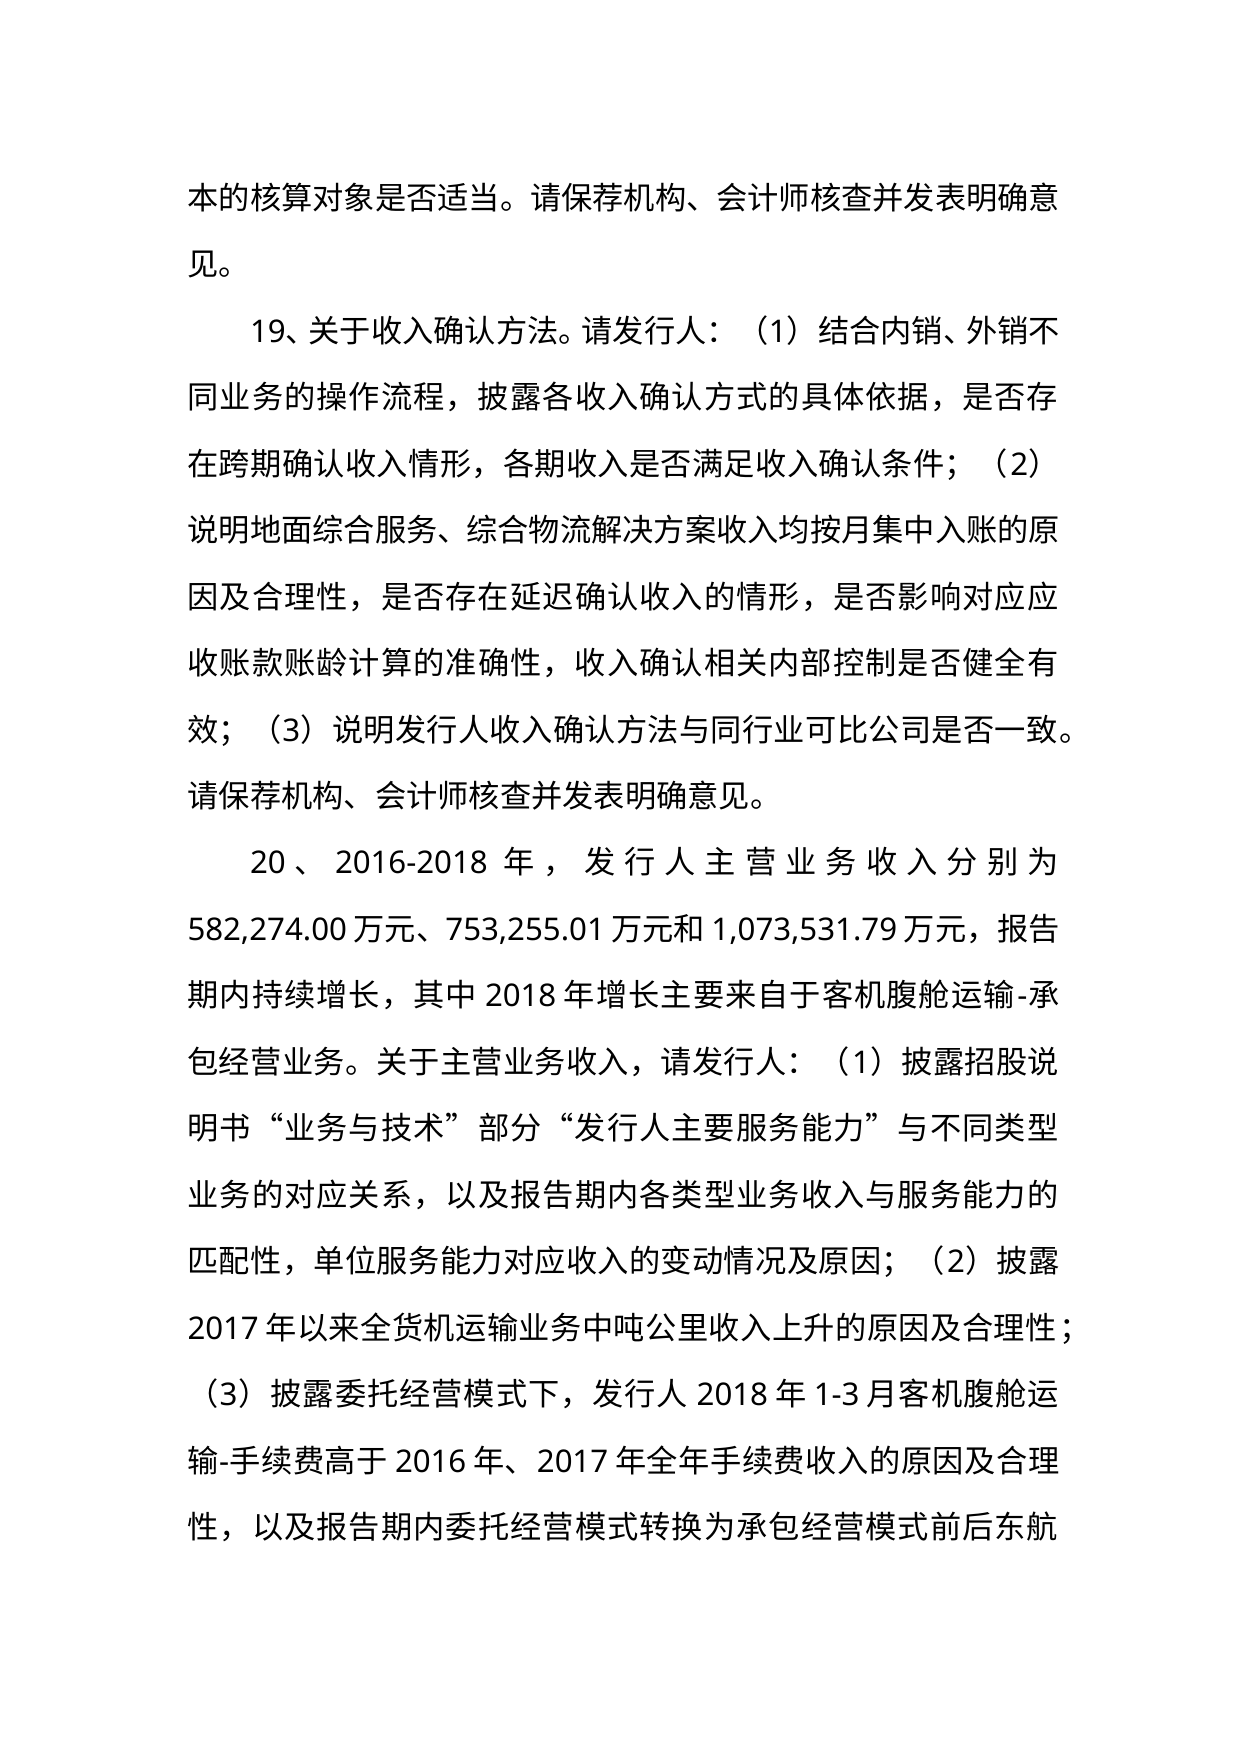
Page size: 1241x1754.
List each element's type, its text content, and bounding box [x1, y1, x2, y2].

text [187, 162, 1059, 428]
text 19、关于收入确认方法。请发行人：（1）结合内销、外销不同业务的操作流程，披露各收入确认方式的具体依据，是否存在跨期确认收入情形，各期收入是否满足收入确认条件；（2）说明地面综合服务、综合物流解决方案收入均按月集中入账的原因及合理性，是否存在延迟确认收入的情形，是否影响对应应收账款账龄计算的准确性，收入确认相关内部控制是否健全有效；（3）说明发行人收入确认方法与同行业可比公司是否一致。请保荐机构、会计师核查并发表明确意见。 [187, 428, 1059, 960]
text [187, 960, 1059, 1558]
